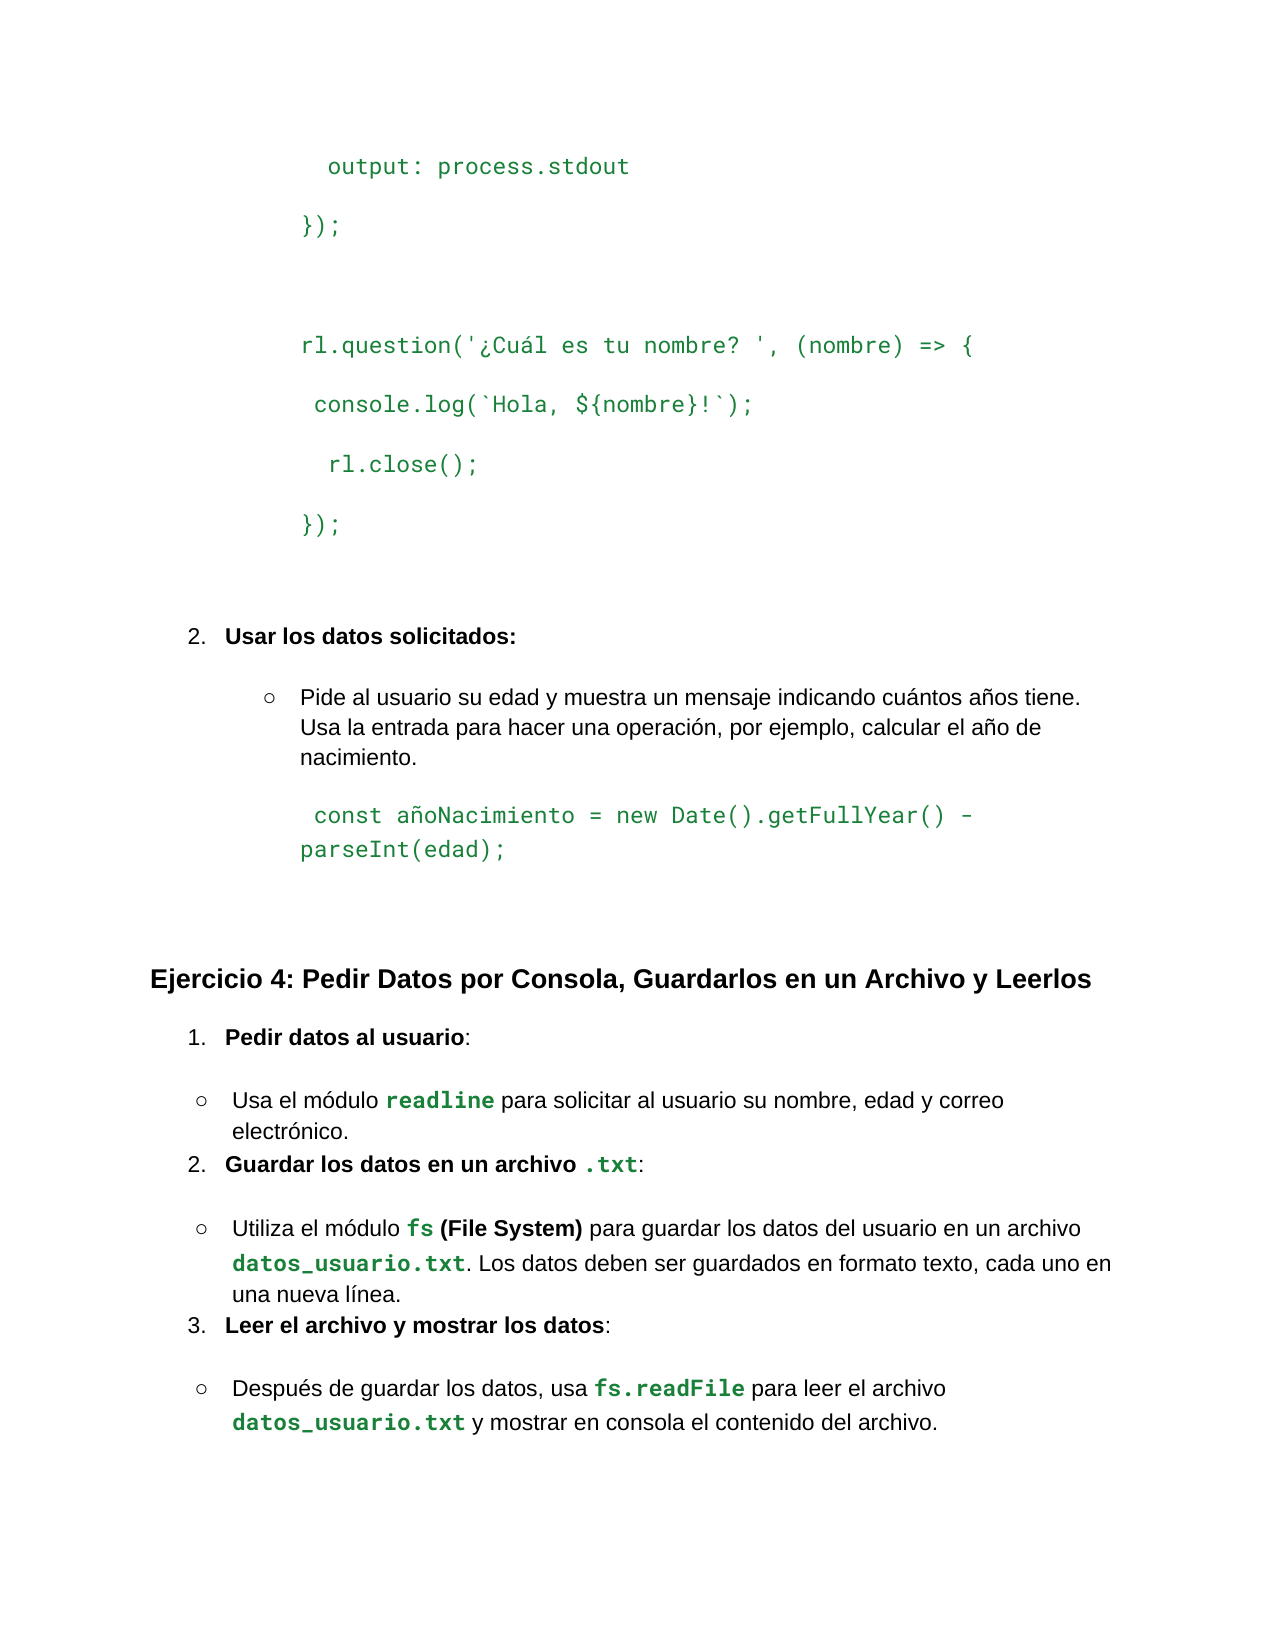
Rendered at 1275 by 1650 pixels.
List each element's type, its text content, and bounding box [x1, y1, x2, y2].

list Después de guardar los datos, usa fs.readFile para leer el archivo datos_usuario.txt y mostrar en consola el contenido del archivo. [194, 1372, 1125, 1437]
list Guardar los datos en un archivo .txt: [187, 1148, 1125, 1209]
text console.log(`Hola, ${nombre}!`); [300, 389, 1125, 419]
text const añoNacimiento = new Date().getFullYear() - parseInt(edad); [300, 799, 1125, 864]
list Utiliza el módulo fs (File System) para guardar los datos del usuario en un archivo datos_usuario.txt. Los datos deben ser guardados en formato texto, cada uno en una nueva línea. [194, 1213, 1125, 1308]
text output: process.stdout [300, 150, 1125, 180]
text }); [300, 210, 1125, 240]
list Leer el archivo y mostrar los datos: [187, 1312, 1125, 1368]
subtitle Ejercicio 4: Pedir Datos por Consola, Guardarlos en un Archivo y Leerlos [150, 963, 1125, 994]
list Pedir datos al usuario: [187, 1024, 1125, 1080]
text }); [300, 508, 1125, 538]
list Usar los datos solicitados: [187, 623, 1125, 679]
text rl.question('¿Cuál es tu nombre? ', (nombre) => { [300, 329, 1125, 359]
list Usa el módulo readline para solicitar al usuario su nombre, edad y correo electrónico. [194, 1084, 1125, 1144]
list Pide al usuario su edad y muestra un mensaje indicando cuántos años tiene. Usa la entrada para hacer una operación, por ejemplo, calcular el año de nacimiento. [262, 683, 1125, 770]
text rl.close(); [300, 448, 1125, 479]
